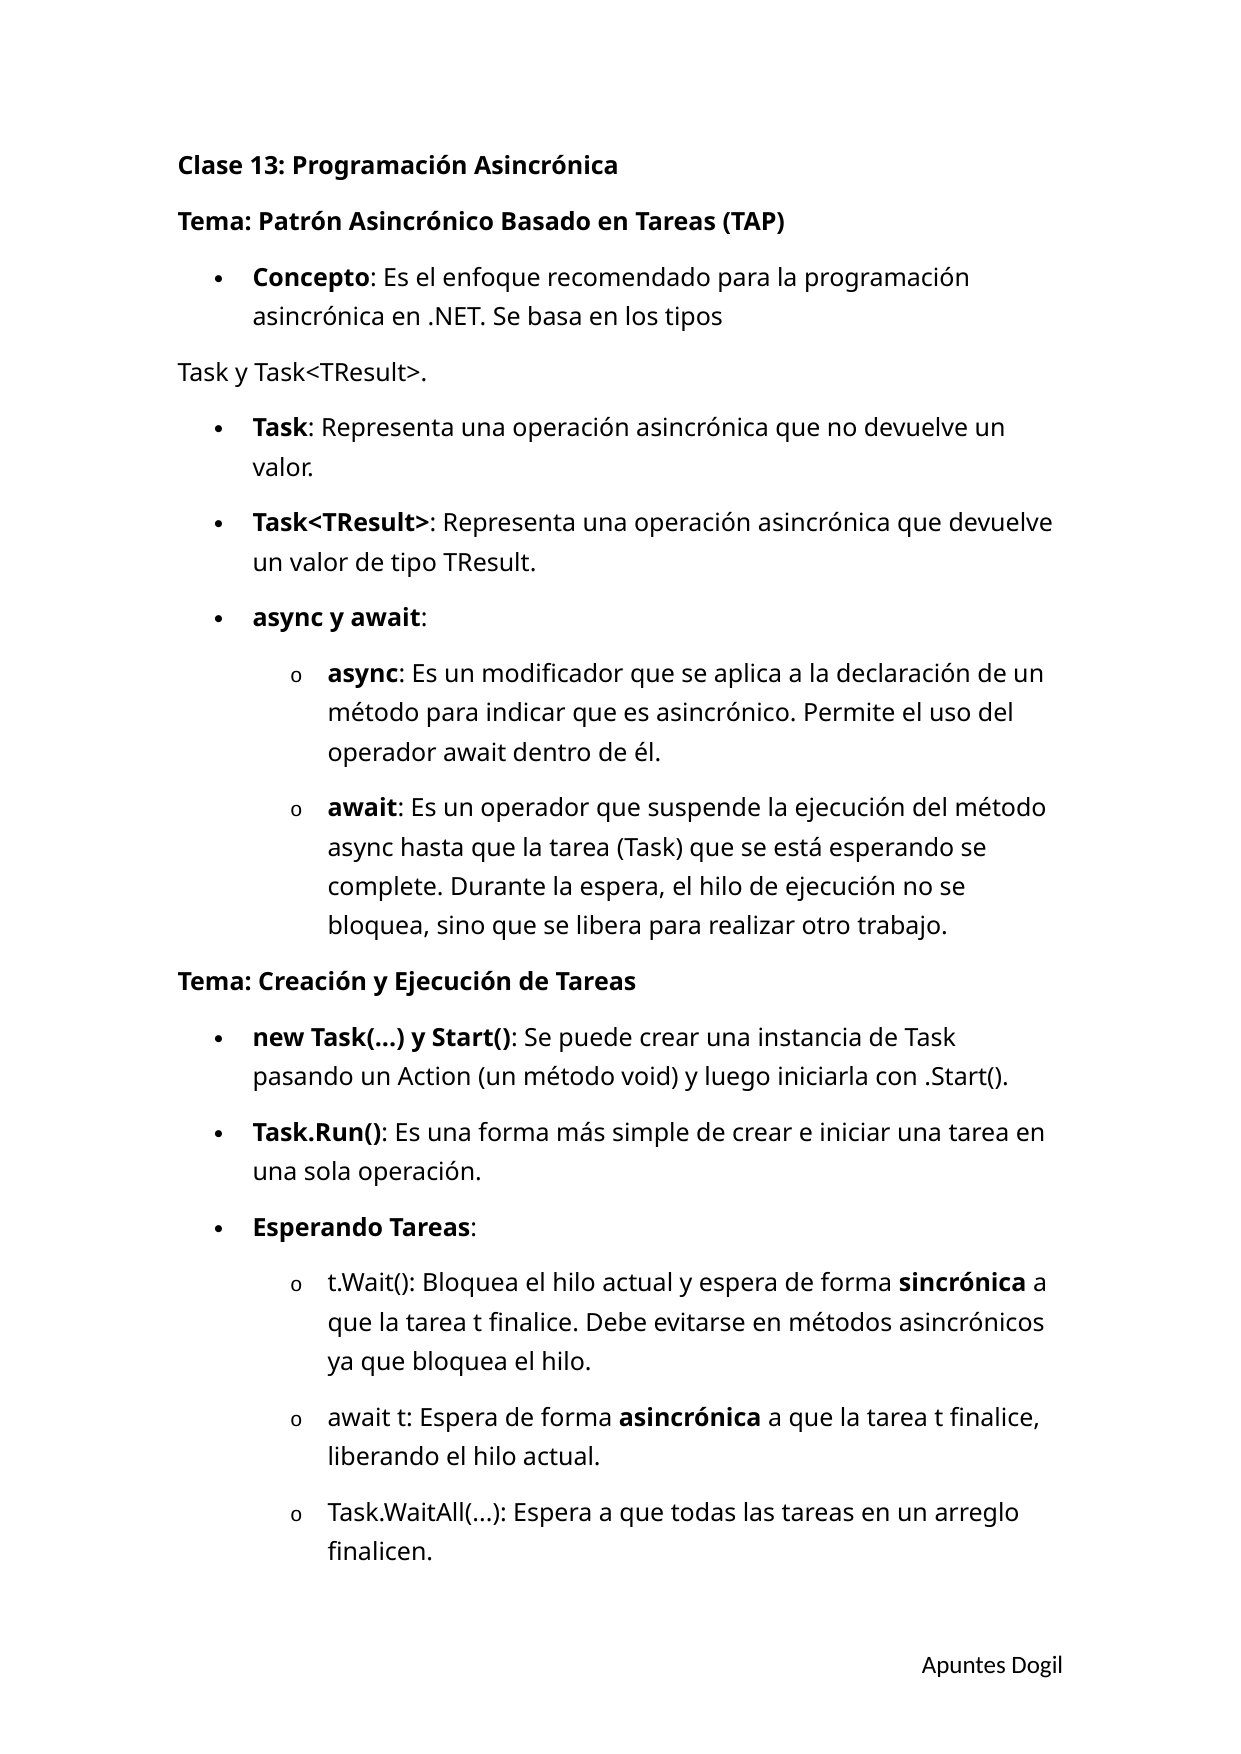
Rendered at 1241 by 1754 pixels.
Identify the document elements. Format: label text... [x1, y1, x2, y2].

list new Task(...) y Start(): Se puede crear una instancia de Task pasando un Action (un método void) y luego iniciarla con .Start(). [215, 1019, 1063, 1092]
list async y await: [215, 600, 1063, 634]
text Tema: Patrón Asincrónico Basado en Tareas (TAP) [177, 203, 1063, 237]
list Task.Run(): Es una forma más simple de crear e iniciar una tarea en una sola operación. [215, 1114, 1063, 1187]
list Task<TResult>: Representa una operación asincrónica que devuelve un valor de tipo TResult. [215, 505, 1063, 578]
list Esperando Tareas: [215, 1209, 1063, 1243]
list t.Wait(): Bloquea el hilo actual y espera de forma sincrónica a que la tarea t finalice. Debe evitarse en métodos asincrónicos ya que bloquea el hilo. [290, 1265, 1063, 1377]
list Task: Representa una operación asincrónica que no devuelve un valor. [215, 410, 1063, 483]
list async: Es un modificador que se aplica a la declaración de un método para indicar que es asincrónico. Permite el uso del operador await dentro de él. [290, 656, 1063, 768]
text Clase 13: Programación Asincrónica [177, 148, 1063, 182]
text Tema: Creación y Ejecución de Tareas [177, 963, 1063, 997]
list await: Es un operador que suspende la ejecución del método async hasta que la tarea (Task) que se está esperando se complete. Durante la espera, el hilo de ejecución no se bloquea, sino que se libera para realizar otro trabajo. [290, 790, 1063, 942]
text Task y Task<TResult>. [177, 354, 1063, 388]
list await t: Espera de forma asincrónica a que la tarea t finalice, liberando el hilo actual. [290, 1399, 1063, 1472]
list Concepto: Es el enfoque recomendado para la programación asincrónica en .NET. Se basa en los tipos [215, 259, 1063, 332]
list Task.WaitAll(...): Espera a que todas las tareas en un arreglo finalicen. [290, 1494, 1063, 1567]
